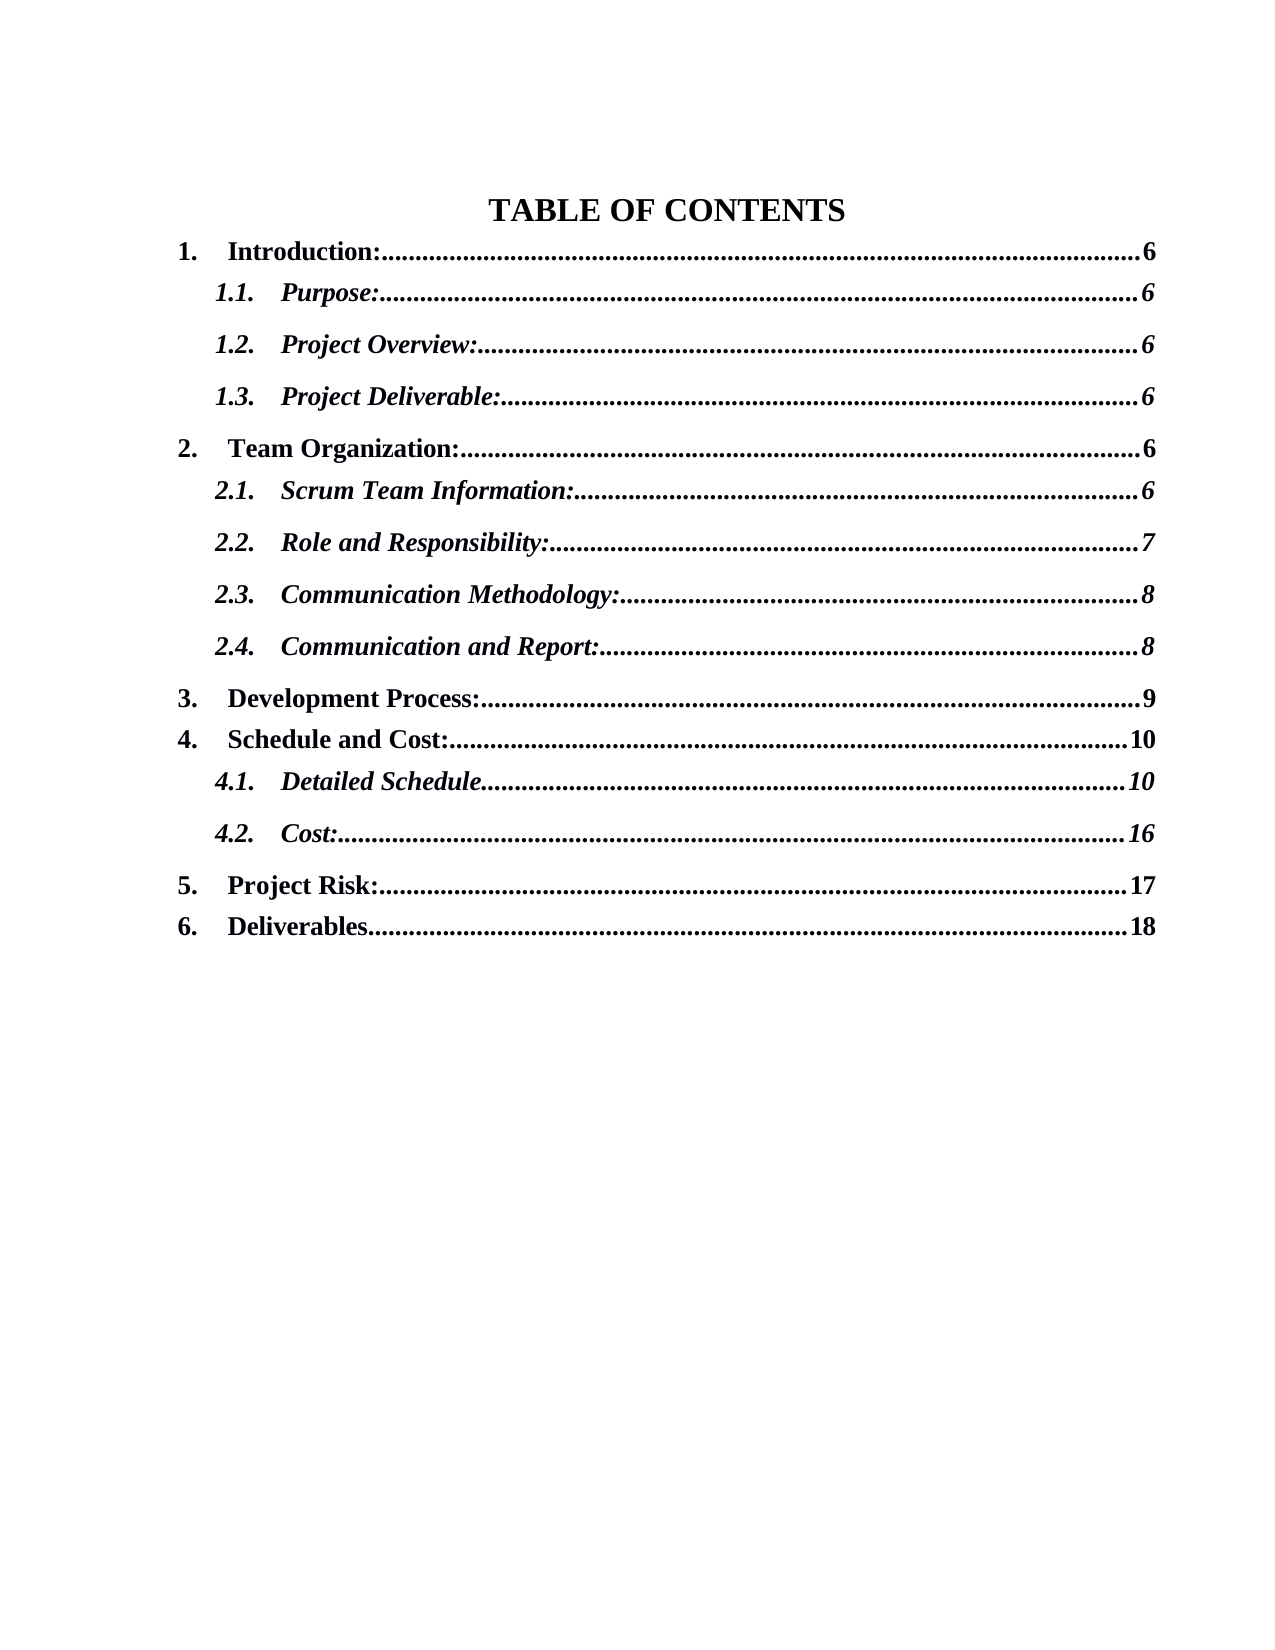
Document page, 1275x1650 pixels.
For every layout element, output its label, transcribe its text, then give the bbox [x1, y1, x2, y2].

text TABLE OF CONTENTS [208, 191, 1127, 229]
